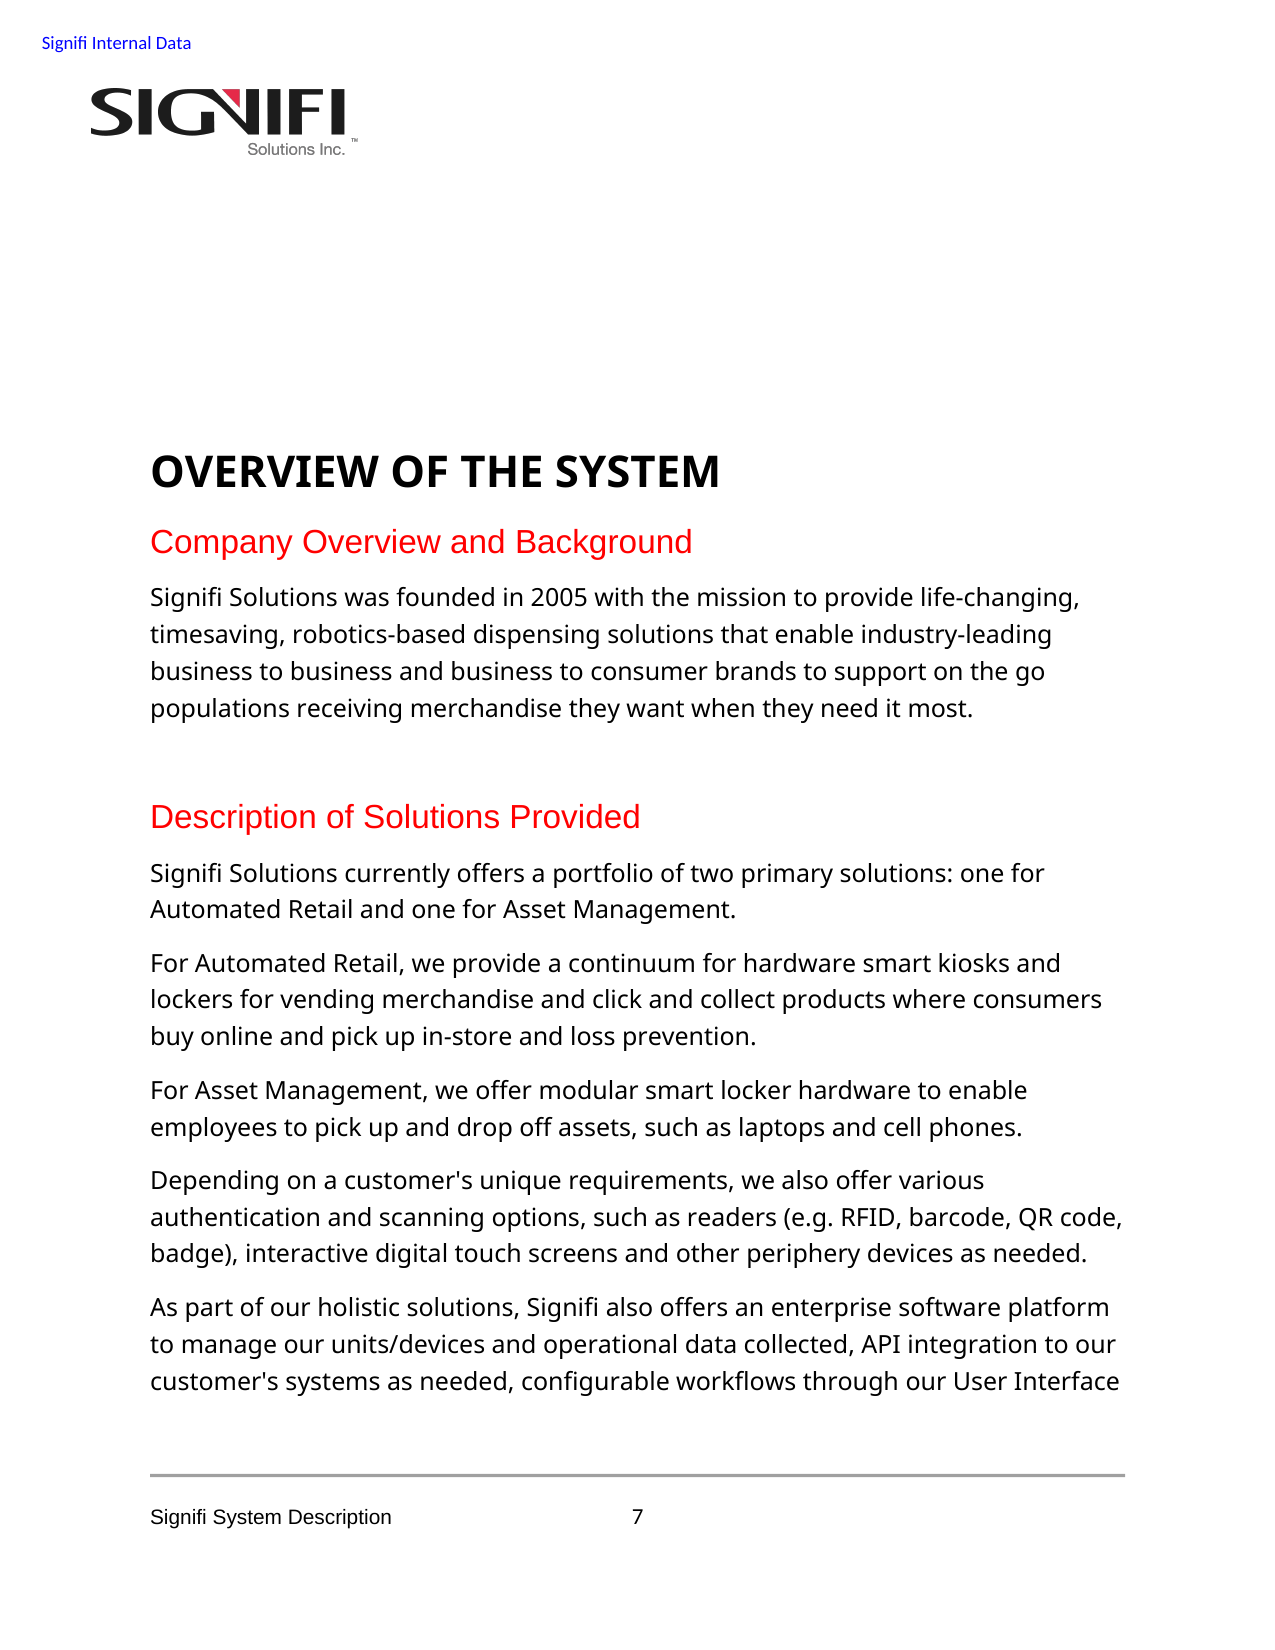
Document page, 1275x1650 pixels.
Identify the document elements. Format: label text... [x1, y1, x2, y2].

text Signifi Solutions was founded in 2005 with the mission to provide life-changing, timesaving, robotics-based dispensing solutions that enable industry-leading business to business and business to consumer brands to support on the go populations receiving merchandise they want when they need it most. [150, 580, 1125, 724]
text OVERVIEW OF THE SYSTEM [150, 441, 1125, 500]
text Signifi Solutions currently offers a portfolio of two primary solutions: one for Automated Retail and one for Asset Management. [150, 855, 1125, 926]
picture [91, 88, 358, 155]
text For Asset Management, we offer modular smart locker hardware to enable employees to pick up and drop off assets, such as laptops and cell phones. [150, 1072, 1125, 1143]
text Company Overview and Background [150, 522, 1125, 560]
text Depending on a customer's unique requirements, we also offer various authentication and scanning options, such as readers (e.g. RFID, barcode, QR code, badge), interactive digital touch screens and other periphery devices as needed. [150, 1163, 1125, 1270]
text Description of Solutions Provided [150, 797, 1125, 836]
text For Automated Retail, we provide a continuum for hardware smart kiosks and lockers for vending merchandise and click and collect products where consumers buy online and pick up in-store and loss prevention. [150, 945, 1125, 1053]
